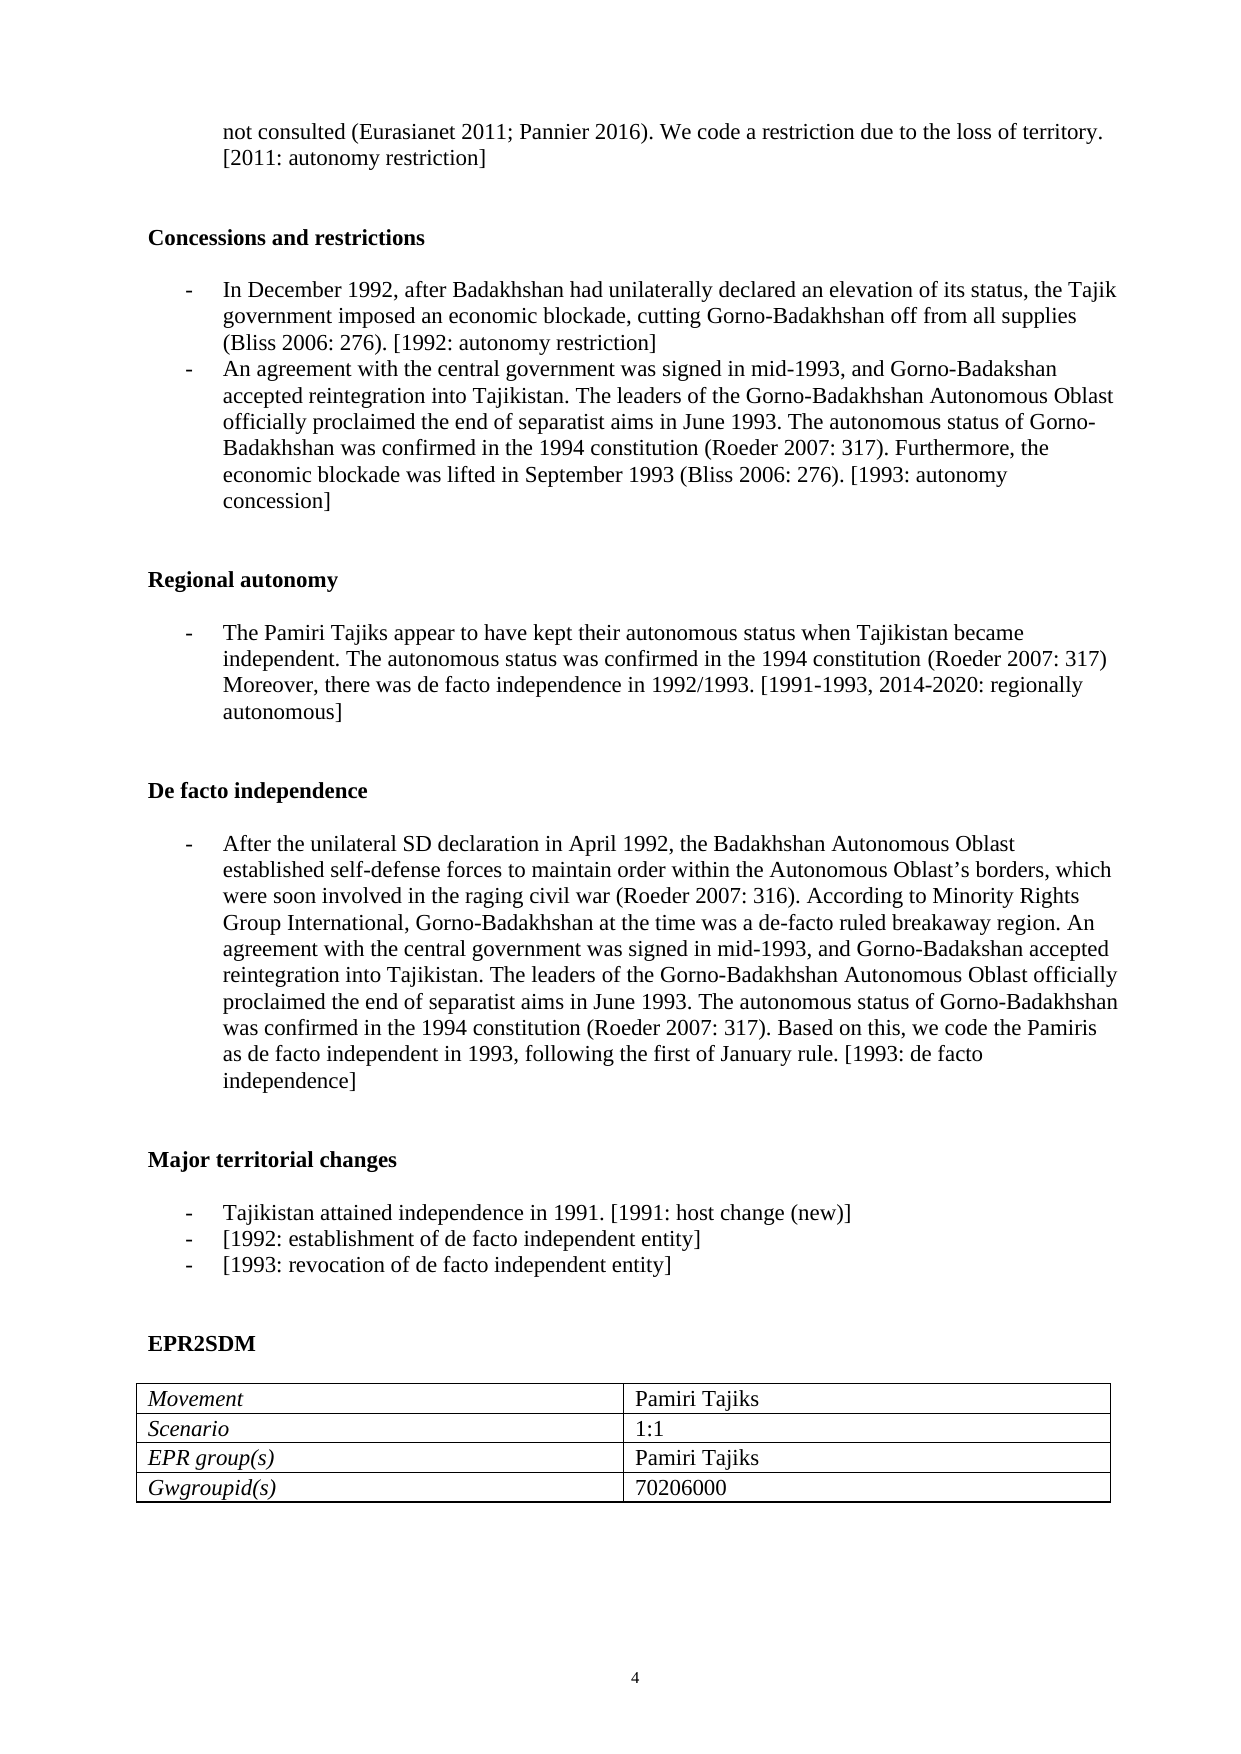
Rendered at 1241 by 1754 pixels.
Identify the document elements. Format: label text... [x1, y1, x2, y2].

text EPR2SDM [148, 1330, 1122, 1357]
list [1993: revocation of de facto independent entity] [185, 1251, 1122, 1278]
text Major territorial changes [148, 1146, 1122, 1172]
table_cell 1:1 [624, 1414, 1110, 1442]
table_cell EPR group(s) [137, 1443, 623, 1472]
table_cell Gwgroupid(s) [137, 1473, 623, 1501]
table_cell Scenario [137, 1414, 623, 1442]
table_header Pamiri Tajiks [624, 1384, 1110, 1413]
list Tajikistan attained independence in 1991. [1991: host change (new)] [185, 1199, 1122, 1225]
list The Pamiri Tajiks appear to have kept their autonomous status when Tajikistan became independent. The autonomous status was confirmed in the 1994 constitution (Roeder 2007: 317) Moreover, there was de facto independence in 1992/1993. [1991-1993, 2014-2020: regionally autonomous] [185, 619, 1122, 724]
text Regional autonomy [148, 566, 1122, 592]
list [185, 118, 1122, 171]
list After the unilateral SD declaration in April 1992, the Badakhshan Autonomous Oblast established self-defense forces to maintain order within the Autonomous Oblast’s borders, which were soon involved in the raging civil war (Roeder 2007: 316). According to Minority Rights Group International, Gorno-Badakhshan at the time was a de-facto ruled breakaway region. An agreement with the central government was signed in mid-1993, and Gorno-Badakshan accepted reintegration into Tajikistan. The leaders of the Gorno-Badakhshan Autonomous Oblast officially proclaimed the end of separatist aims in June 1993. The autonomous status of Gorno-Badakhshan was confirmed in the 1994 constitution (Roeder 2007: 317). Based on this, we code the Pamiris as de facto independent in 1993, following the first of January rule. [1993: de facto independence] [185, 830, 1122, 1093]
text Concessions and restrictions [148, 223, 1122, 250]
list In December 1992, after Badakhshan had unilaterally declared an elevation of its status, the Tajik government imposed an economic blockade, cutting Gorno-Badakhshan off from all supplies (Bliss 2006: 276). [1992: autonomy restriction] [185, 276, 1122, 355]
list [1992: establishment of de facto independent entity] [185, 1225, 1122, 1251]
table_header Movement [137, 1384, 623, 1413]
table_cell Pamiri Tajiks [624, 1443, 1110, 1472]
text De facto independence [148, 777, 1122, 803]
table_cell 70206000 [624, 1473, 1110, 1501]
list An agreement with the central government was signed in mid-1993, and Gorno-Badakshan accepted reintegration into Tajikistan. The leaders of the Gorno-Badakhshan Autonomous Oblast officially proclaimed the end of separatist aims in June 1993. The autonomous status of Gorno-Badakhshan was confirmed in the 1994 constitution (Roeder 2007: 317). Furthermore, the economic blockade was lifted in September 1993 (Bliss 2006: 276). [1993: autonomy concession] [185, 355, 1122, 513]
